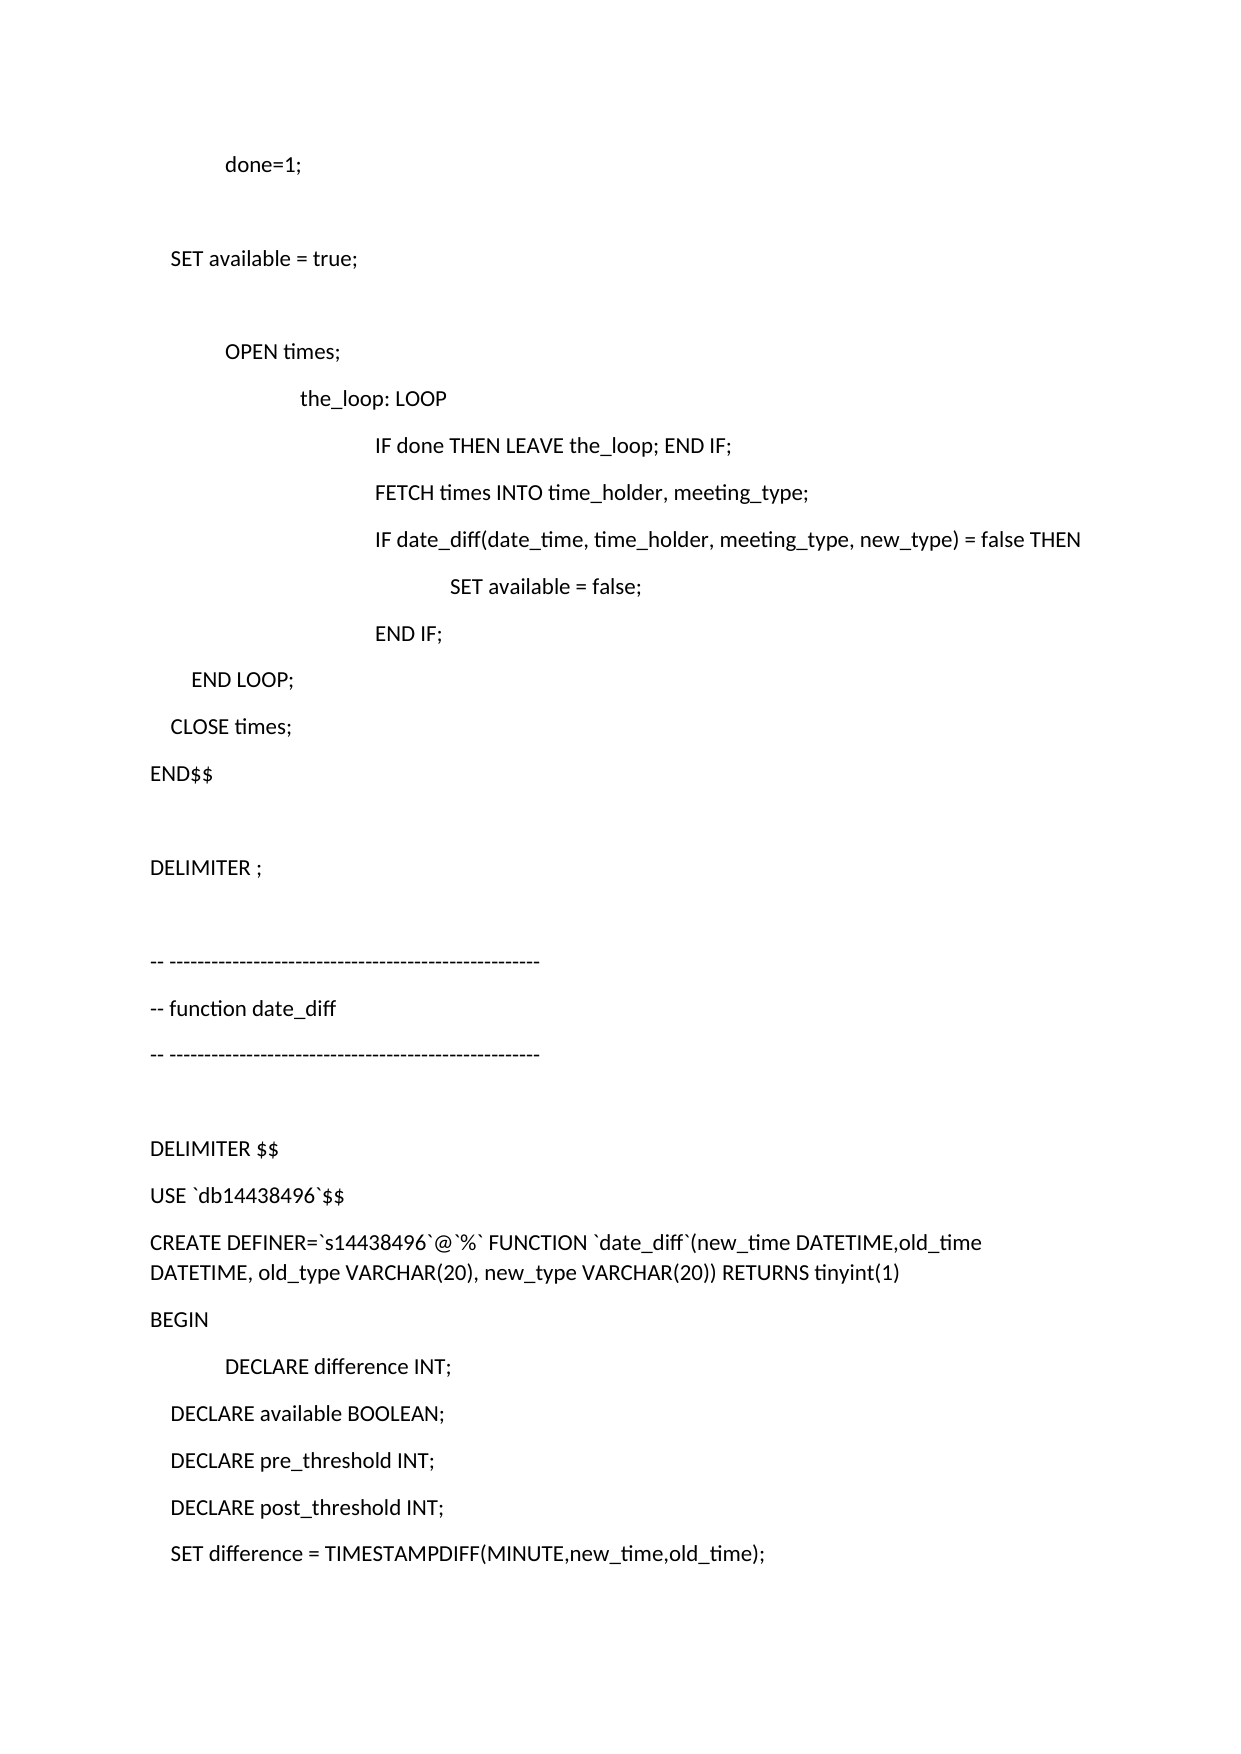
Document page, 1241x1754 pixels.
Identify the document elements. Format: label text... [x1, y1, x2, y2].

text BEGIN [150, 1305, 1090, 1333]
text DECLARE available BOOLEAN; [150, 1399, 1090, 1427]
text CREATE DEFINER=`s14438496`@`%` FUNCTION `date_diff`(new_time DATETIME,old_time DATETIME, old_type VARCHAR(20), new_type VARCHAR(20)) RETURNS tinyint(1) [150, 1228, 1090, 1286]
text the_loop: LOOP [150, 384, 1090, 412]
text -- ----------------------------------------------------- [150, 1041, 1090, 1069]
text FETCH times INTO time_holder, meeting_type; [150, 478, 1090, 506]
text SET available = true; [150, 244, 1090, 272]
text SET difference = TIMESTAMPDIFF(MINUTE,new_time,old_time); [150, 1539, 1090, 1568]
text SET available = false; [150, 572, 1090, 600]
text USE `db14438496`$$ [150, 1181, 1090, 1209]
text done=1; [150, 150, 1090, 178]
text OPEN times; [150, 337, 1090, 366]
text -- ----------------------------------------------------- [150, 947, 1090, 975]
text END IF; [150, 619, 1090, 647]
text DECLARE post_threshold INT; [150, 1493, 1090, 1521]
text IF done THEN LEAVE the_loop; END IF; [150, 431, 1090, 459]
text DECLARE difference INT; [150, 1352, 1090, 1380]
text -- function date_diff [150, 994, 1090, 1022]
text DELIMITER $$ [150, 1134, 1090, 1162]
text IF date_diff(date_time, time_holder, meeting_type, new_type) = false THEN [150, 525, 1090, 553]
text CLOSE times; [150, 712, 1090, 741]
text END$$ [150, 759, 1090, 787]
text DECLARE pre_threshold INT; [150, 1446, 1090, 1474]
text END LOOP; [150, 666, 1090, 694]
text DELIMITER ; [150, 853, 1090, 881]
